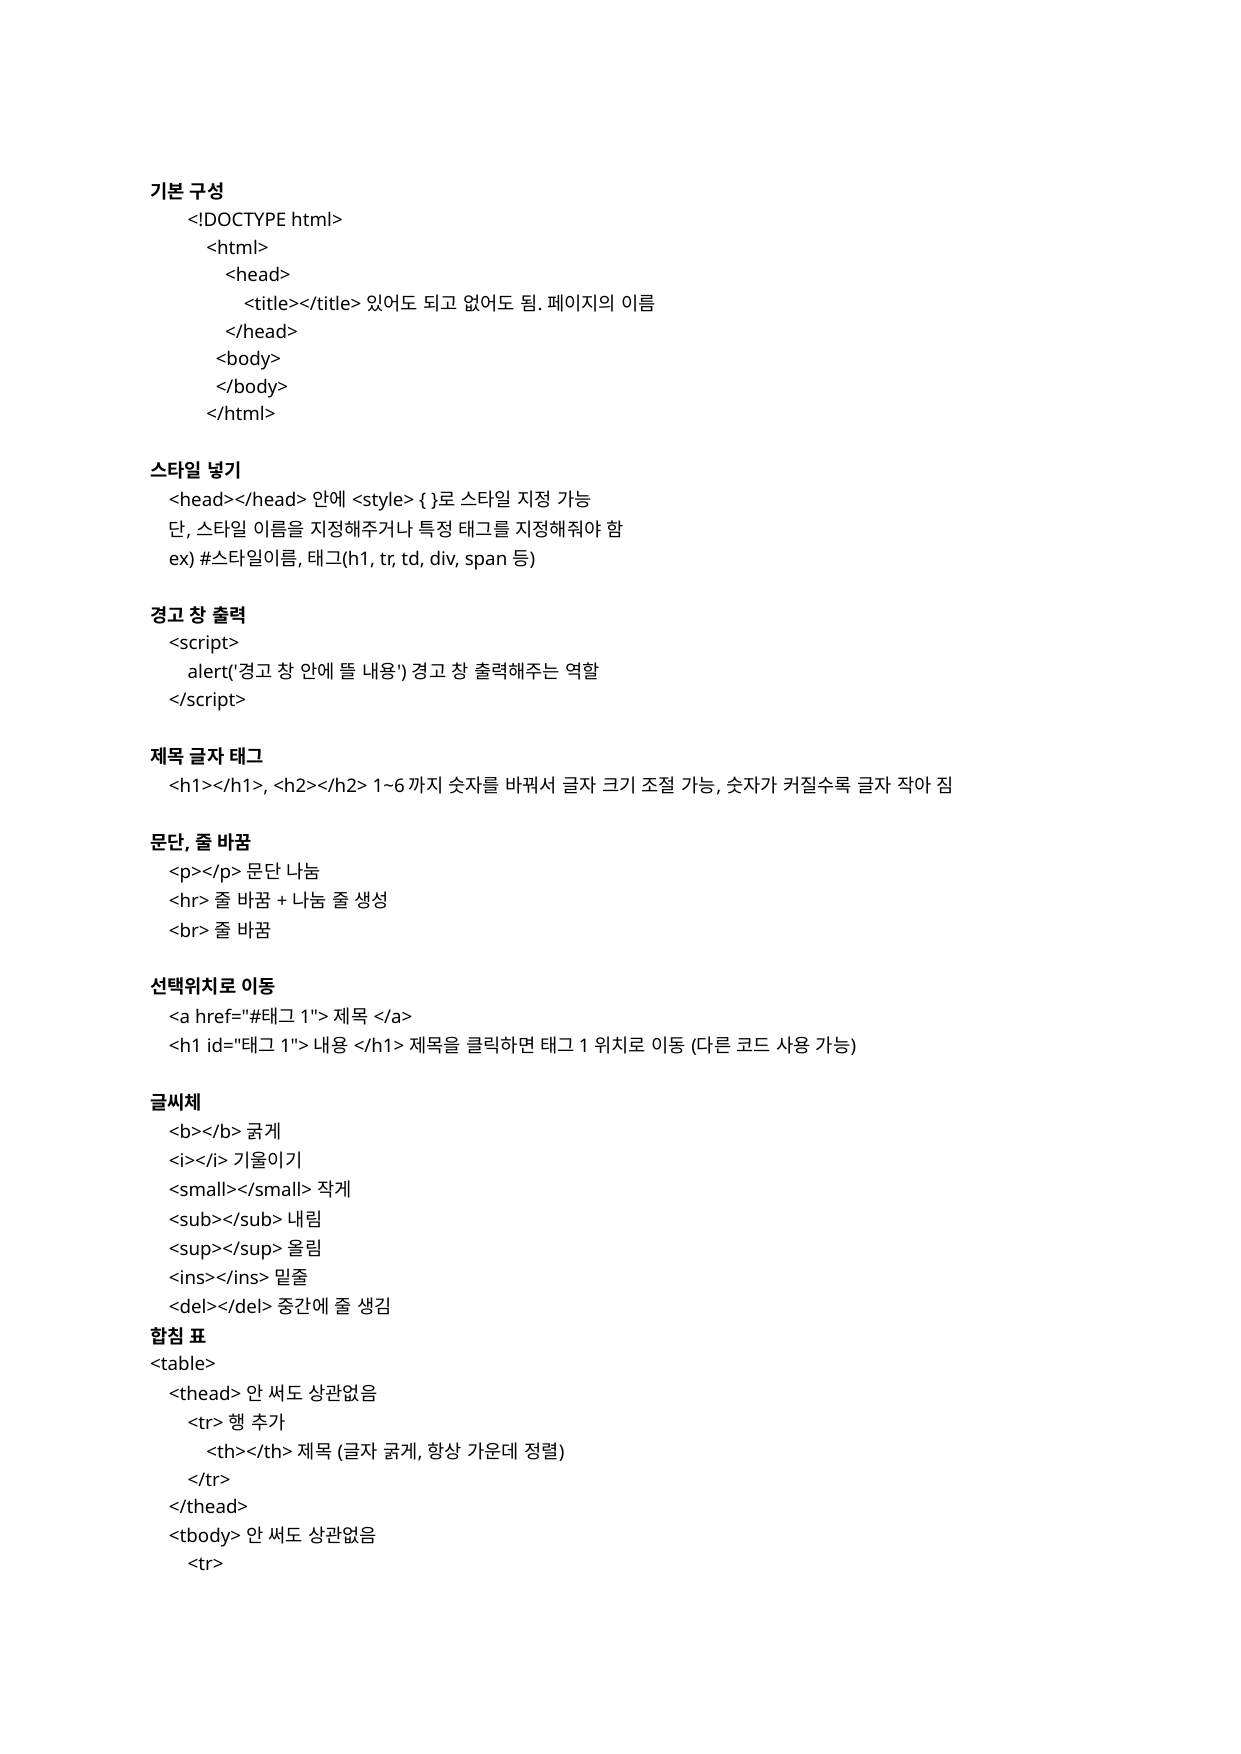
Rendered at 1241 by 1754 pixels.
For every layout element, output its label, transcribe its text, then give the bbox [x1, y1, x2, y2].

text </head> [150, 318, 1090, 344]
text <br> 줄 바꿈 [150, 915, 1090, 942]
text </body> [150, 373, 1090, 399]
text <!DOCTYPE html> [150, 206, 1090, 232]
text <p></p> 문단 나눔 [150, 857, 1090, 884]
text <head> [150, 261, 1090, 287]
text <title></title> 있어도 되고 없어도 됨. 페이지의 이름 [150, 289, 1090, 316]
text <script> [150, 629, 1090, 655]
text <tr> [150, 1550, 1090, 1576]
text <table> [150, 1351, 1090, 1376]
text <ins></ins> 밑줄 [150, 1263, 1090, 1290]
text <hr> 줄 바꿈 + 나눔 줄 생성 [150, 886, 1090, 913]
text </script> [150, 686, 1090, 712]
text <del></del> 중간에 줄 생김 [150, 1292, 1090, 1319]
text <html> [150, 234, 1090, 259]
text 문단, 줄 바꿈 [150, 827, 1090, 854]
text <small></small> 작게 [150, 1175, 1090, 1202]
text <b></b> 굵게 [150, 1117, 1090, 1144]
text 제목 글자 태그 [150, 741, 1090, 768]
text <sup></sup> 올림 [150, 1234, 1090, 1261]
text 스타일 넣기 [150, 456, 1090, 483]
text <i></i> 기울이기 [150, 1146, 1090, 1173]
text <tr> 행 추가 [150, 1407, 1090, 1435]
text <tbody> 안 써도 상관없음 [150, 1521, 1090, 1548]
text <sub></sub> 내림 [150, 1204, 1090, 1232]
text alert('경고 창 안에 뜰 내용') 경고 창 출력해주는 역할 [150, 657, 1090, 684]
text </html> [150, 401, 1090, 426]
text 선택위치로 이동 [150, 972, 1090, 999]
text <head></head> 안에 <style> { }로 스타일 지정 가능 [150, 485, 1090, 512]
text </thead> [150, 1493, 1090, 1519]
text <th></th> 제목 (글자 굵게, 항상 가운데 정렬) [150, 1437, 1090, 1464]
text 기본 구성 [150, 177, 1090, 204]
text 합침 표 [150, 1321, 1090, 1349]
text <thead> 안 써도 상관없음 [150, 1378, 1090, 1405]
text 경고 창 출력 [150, 600, 1090, 627]
text ex) #스타일이름, 태그(h1, tr, td, div, span 등) [150, 543, 1090, 571]
text 글씨체 [150, 1087, 1090, 1114]
text <h1></h1>, <h2></h2> 1~6까지 숫자를 바꿔서 글자 크기 조절 가능, 숫자가 커질수록 글자 작아 짐 [150, 771, 1090, 798]
text <body> [150, 346, 1090, 371]
text 단, 스타일 이름을 지정해주거나 특정 태그를 지정해줘야 함 [150, 514, 1090, 541]
text </tr> [150, 1466, 1090, 1492]
text <a href="#태그1"> 제목 </a> [150, 1001, 1090, 1028]
text <h1 id="태그1"> 내용 </h1> 제목을 클릭하면 태그1 위치로 이동 (다른 코드 사용 가능) [150, 1031, 1090, 1058]
